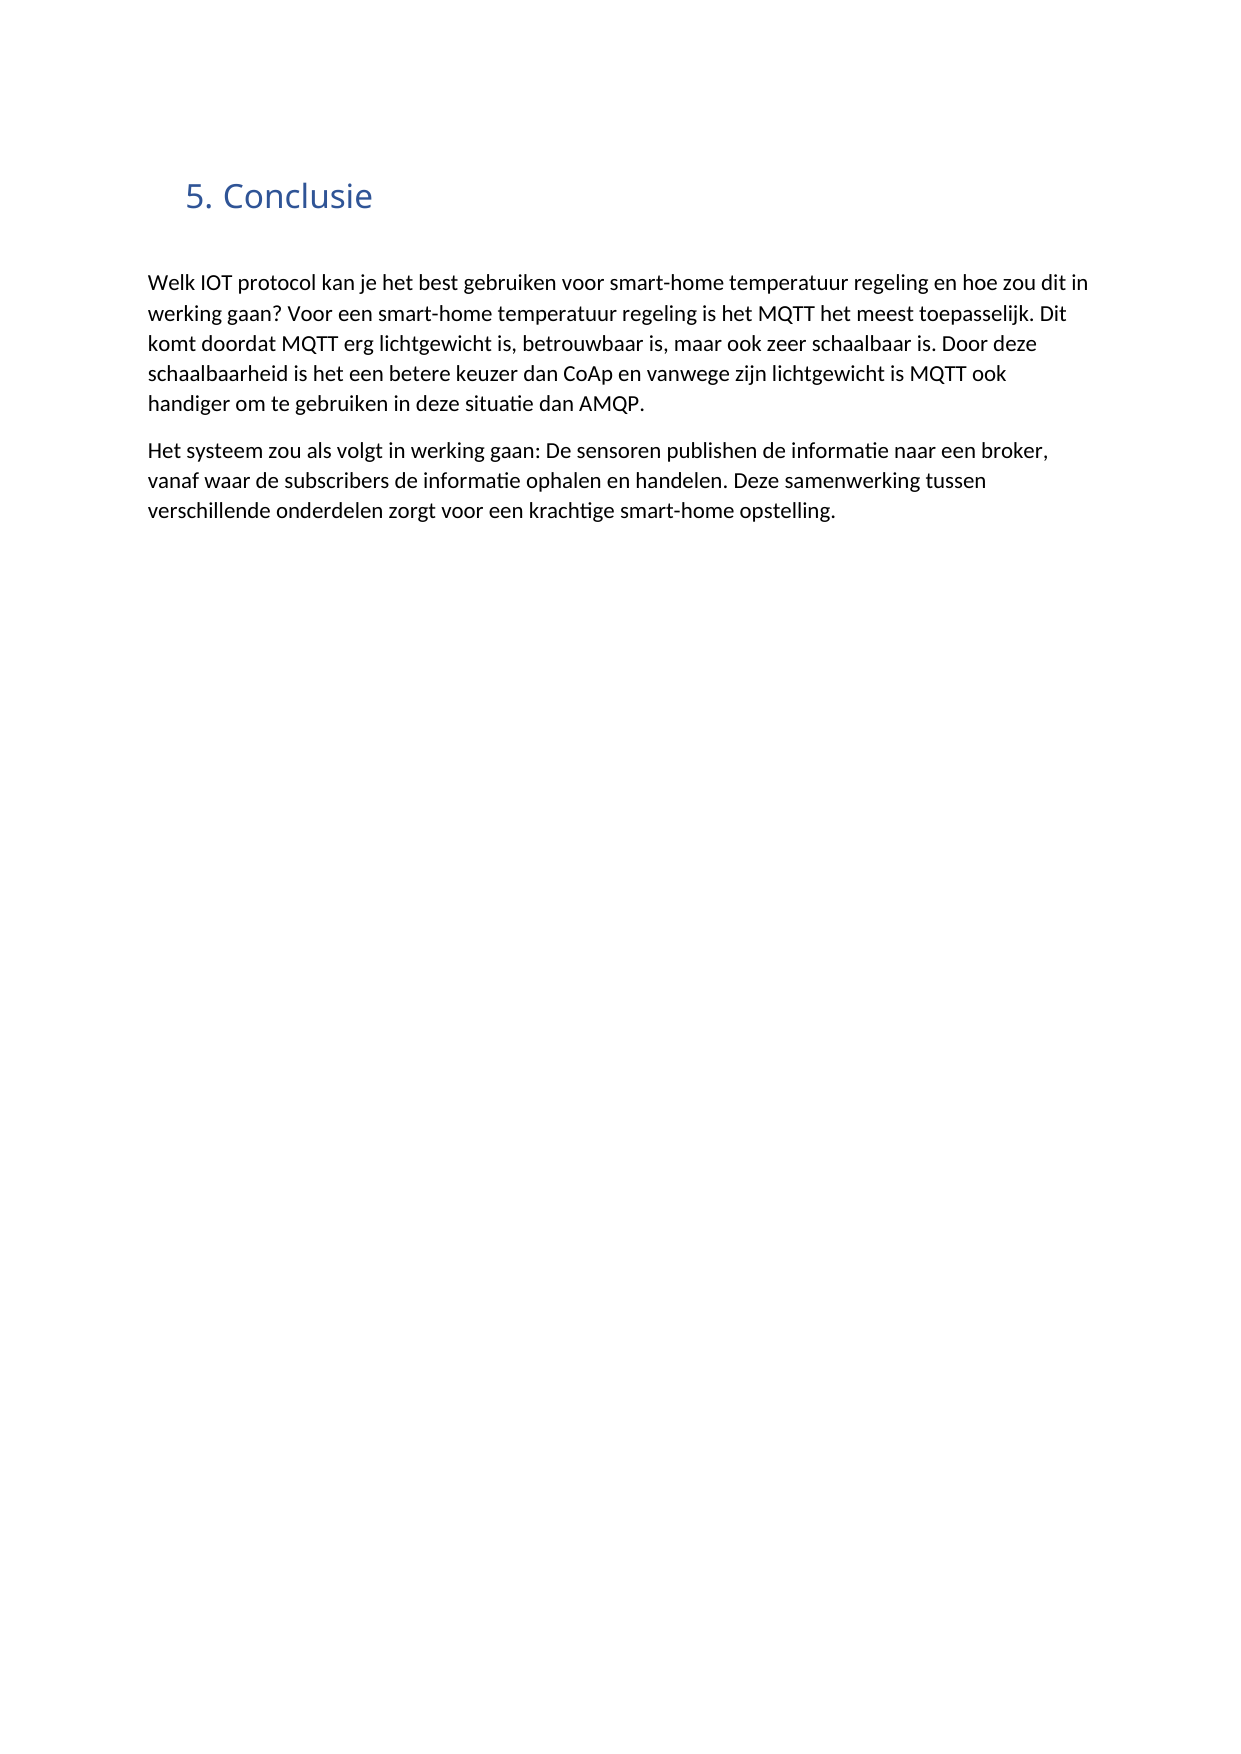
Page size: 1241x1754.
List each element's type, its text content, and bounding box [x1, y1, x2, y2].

subtitle Conclusie [185, 173, 1093, 218]
text Welk IOT protocol kan je het best gebruiken voor smart-home temperatuur regeling en hoe zou dit in werking gaan? Voor een smart-home temperatuur regeling is het MQTT het meest toepasselijk. Dit komt doordat MQTT erg lichtgewicht is, betrouwbaar is, maar ook zeer schaalbaar is. Door deze schaalbaarheid is het een betere keuzer dan CoAp en vanwege zijn lichtgewicht is MQTT ook handiger om te gebruiken in deze situatie dan AMQP. [148, 268, 1093, 417]
text Het systeem zou als volgt in werking gaan: De sensoren publishen de informatie naar een broker, vanaf waar de subscribers de informatie ophalen en handelen. Deze samenwerking tussen verschillende onderdelen zorgt voor een krachtige smart-home opstelling. [148, 436, 1093, 524]
